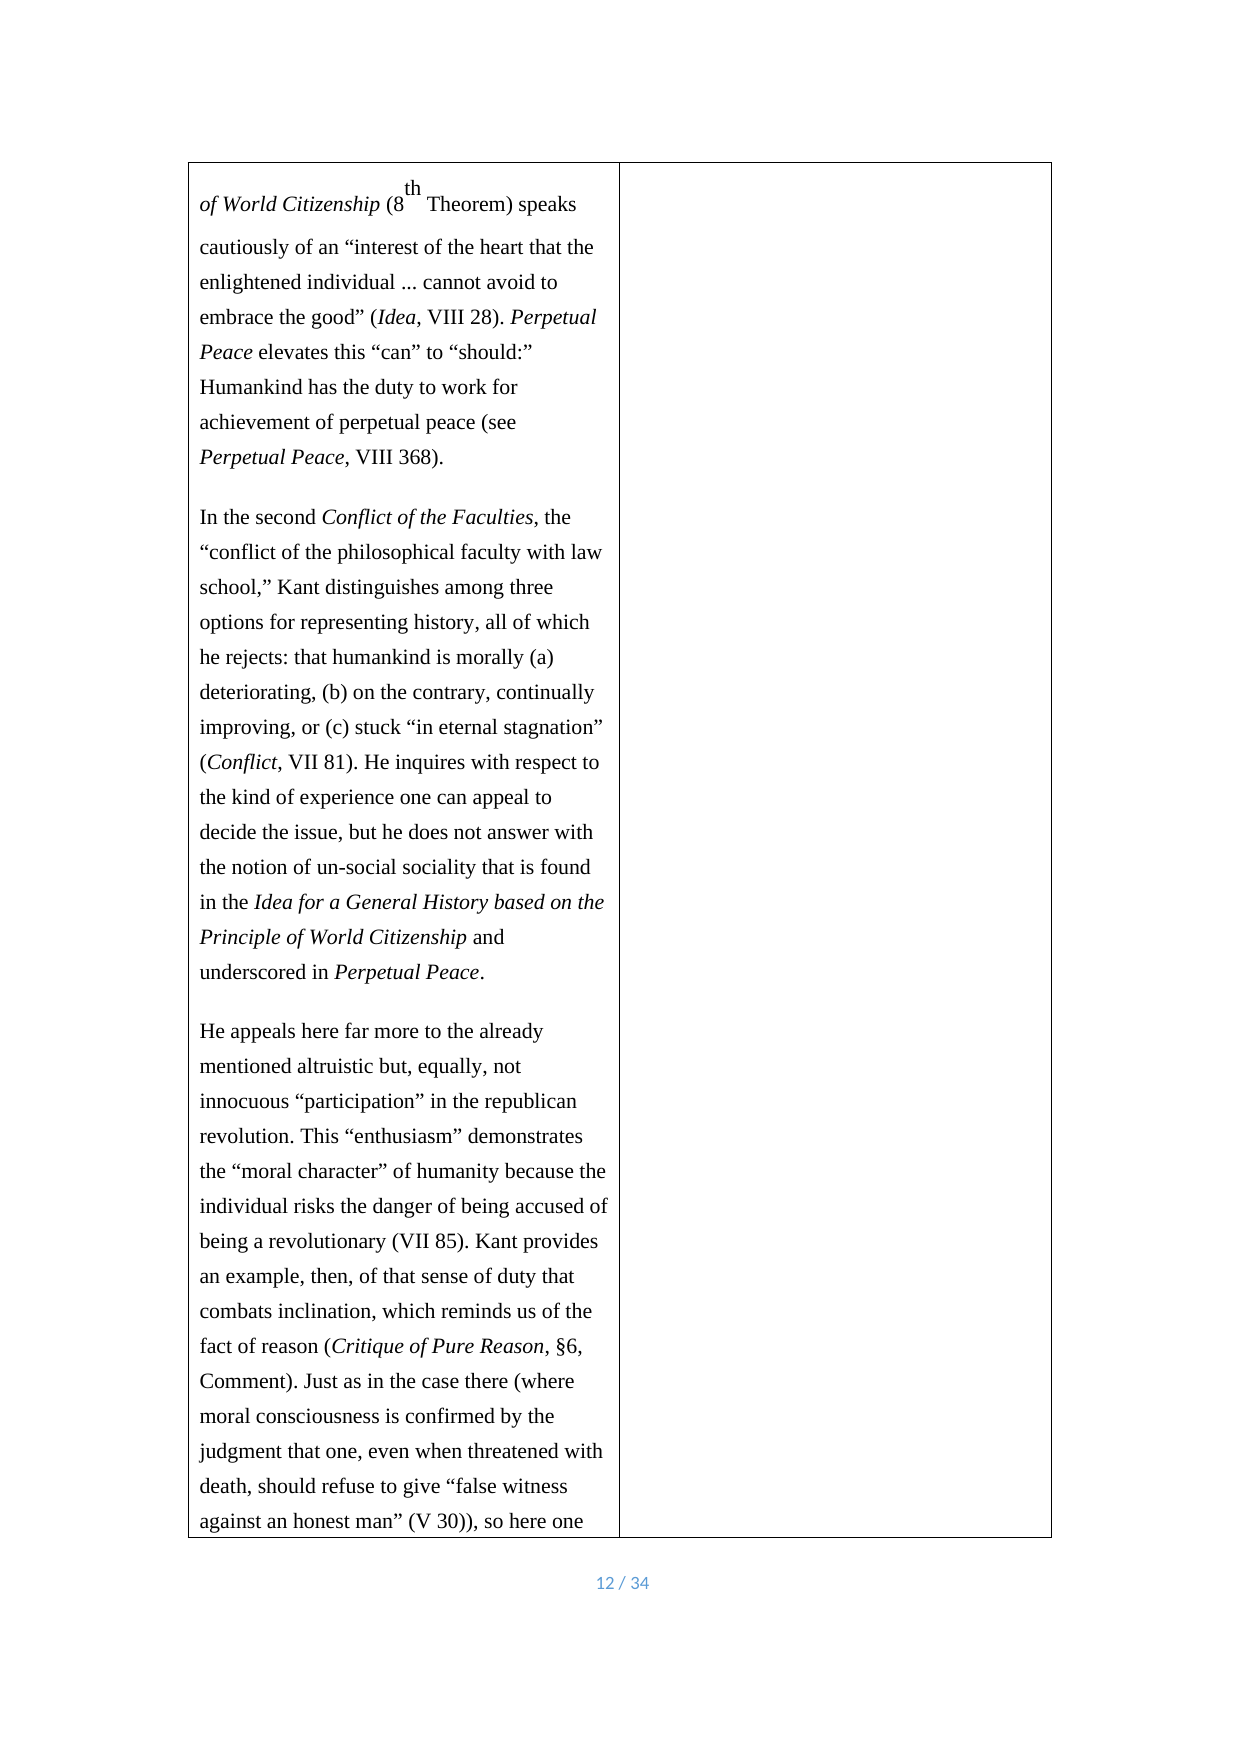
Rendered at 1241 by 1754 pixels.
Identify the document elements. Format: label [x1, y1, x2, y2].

table_header [189, 163, 619, 1537]
table_header [620, 163, 1051, 1537]
